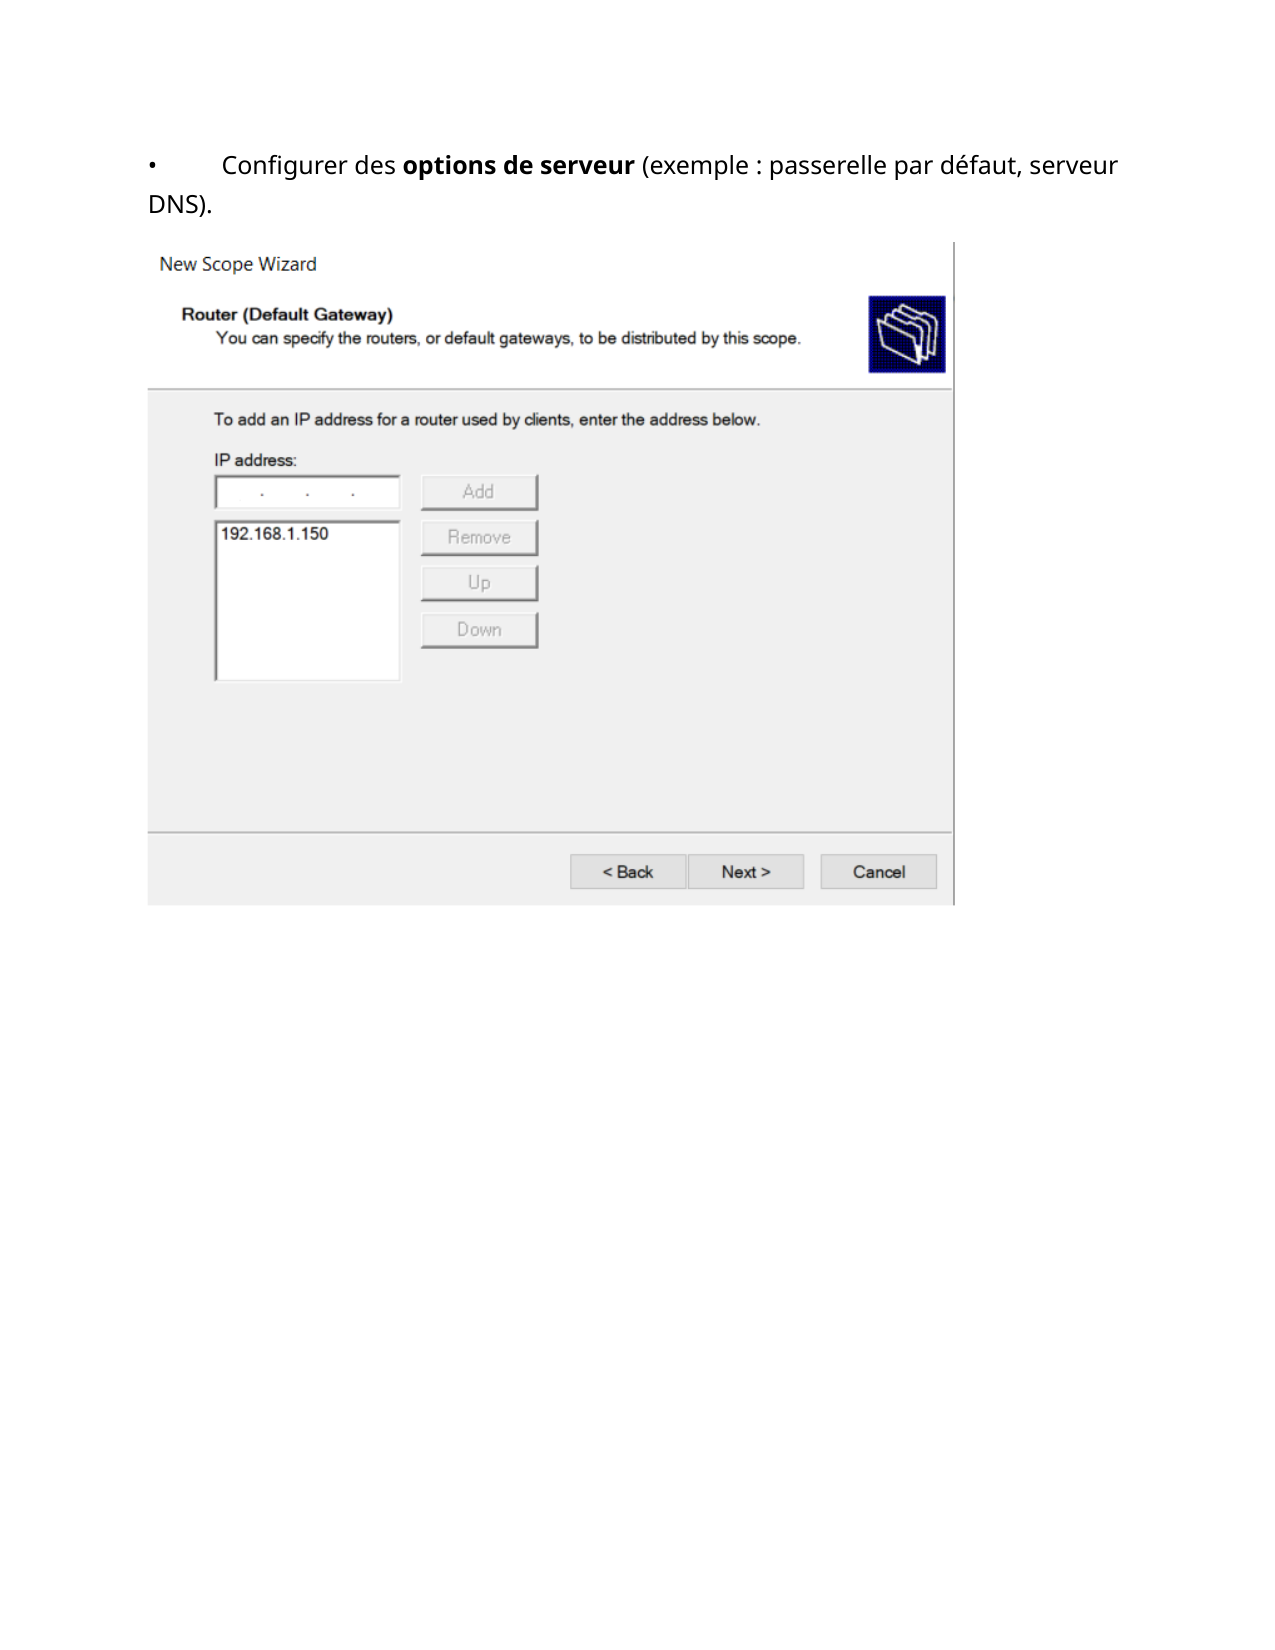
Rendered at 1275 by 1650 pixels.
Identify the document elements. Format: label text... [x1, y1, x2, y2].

picture [147, 242, 956, 908]
list Configurer des options de serveur (exemple : passerelle par défaut, serveur DNS). [148, 148, 1127, 221]
